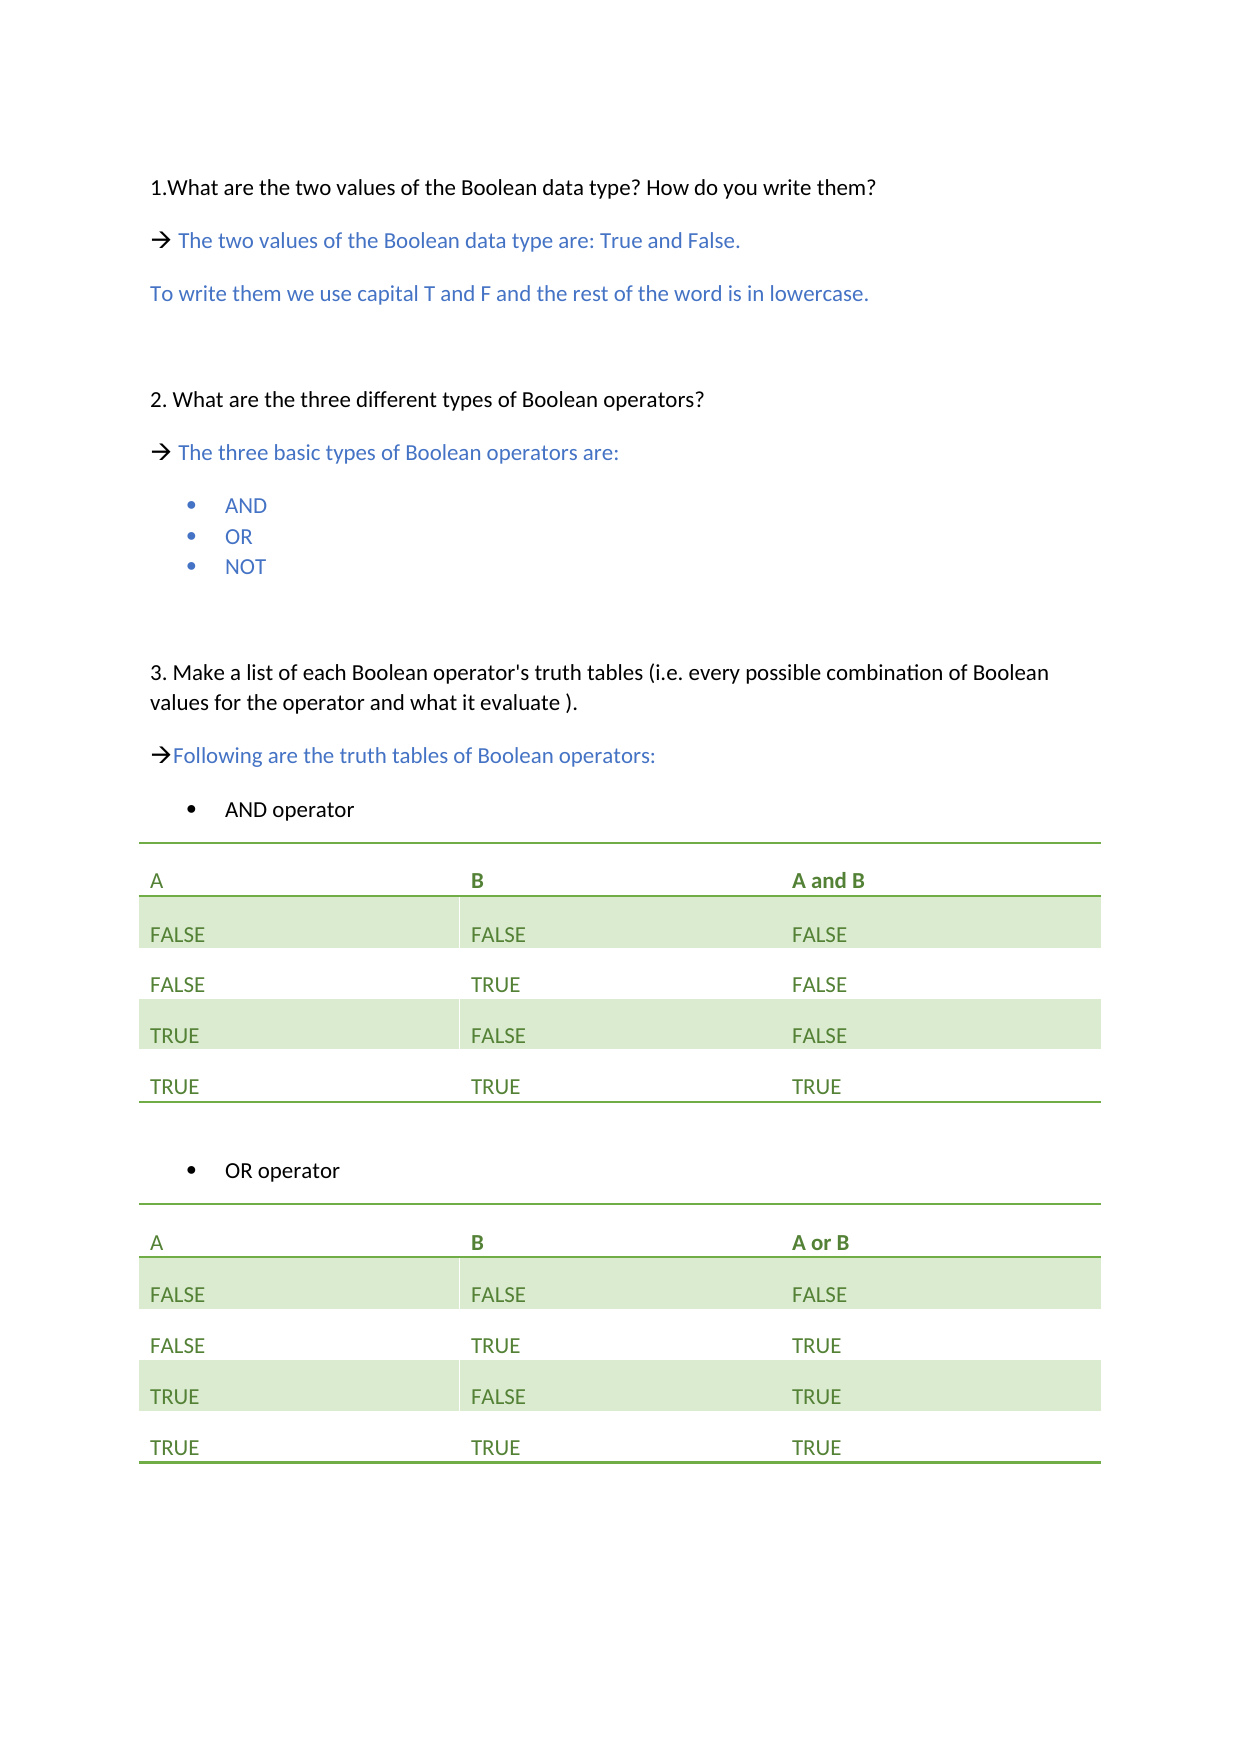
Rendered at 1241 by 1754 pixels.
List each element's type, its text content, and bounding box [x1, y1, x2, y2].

table_cell FALSE [460, 897, 781, 948]
table_header A [139, 844, 459, 895]
list OR operator [187, 1156, 1090, 1184]
text The three basic types of Boolean operators are: [150, 438, 1090, 467]
table_cell FALSE [781, 897, 1101, 948]
table_cell TRUE [781, 1360, 1101, 1411]
text To write them we use capital T and F and the rest of the word is in lowercase. [150, 279, 1090, 307]
table_header A or B [781, 1205, 1101, 1256]
table_cell FALSE [460, 999, 781, 1049]
table_cell TRUE [139, 1360, 459, 1411]
list OR [187, 522, 1090, 550]
text 1.What are the two values of the Boolean data type? How do you write them? [150, 173, 1090, 201]
table_cell FALSE [139, 1258, 459, 1309]
table_cell TRUE [460, 1411, 781, 1461]
list AND [187, 492, 1090, 520]
table_cell TRUE [781, 1411, 1101, 1461]
table_cell TRUE [460, 1050, 781, 1101]
list AND operator [187, 795, 1090, 823]
table_cell TRUE [460, 948, 781, 999]
table_header A and B [781, 844, 1101, 895]
table_header A [139, 1205, 459, 1256]
list NOT [187, 552, 1090, 580]
table_cell TRUE [139, 999, 459, 1049]
text Following are the truth tables of Boolean operators: [150, 742, 1090, 770]
text 2. What are the three different types of Boolean operators? [150, 385, 1090, 413]
table_cell FALSE [139, 897, 459, 948]
table_cell FALSE [781, 999, 1101, 1049]
table_cell FALSE [460, 1360, 781, 1411]
table_cell TRUE [139, 1050, 459, 1101]
table_cell TRUE [139, 1411, 459, 1461]
text The two values of the Boolean data type are: True and False. [150, 226, 1090, 254]
table_cell TRUE [781, 1309, 1101, 1359]
table_header B [460, 844, 781, 895]
table_cell FALSE [139, 1309, 459, 1359]
table_header B [460, 1205, 781, 1256]
table_cell FALSE [139, 948, 459, 999]
text 3. Make a list of each Boolean operator's truth tables (i.e. every possible combination of Boolean values for the operator and what it evaluate ). [150, 658, 1090, 717]
table_cell FALSE [781, 948, 1101, 999]
table_cell FALSE [781, 1258, 1101, 1309]
table_cell FALSE [460, 1258, 781, 1309]
table_cell TRUE [781, 1050, 1101, 1101]
table_cell TRUE [460, 1309, 781, 1359]
